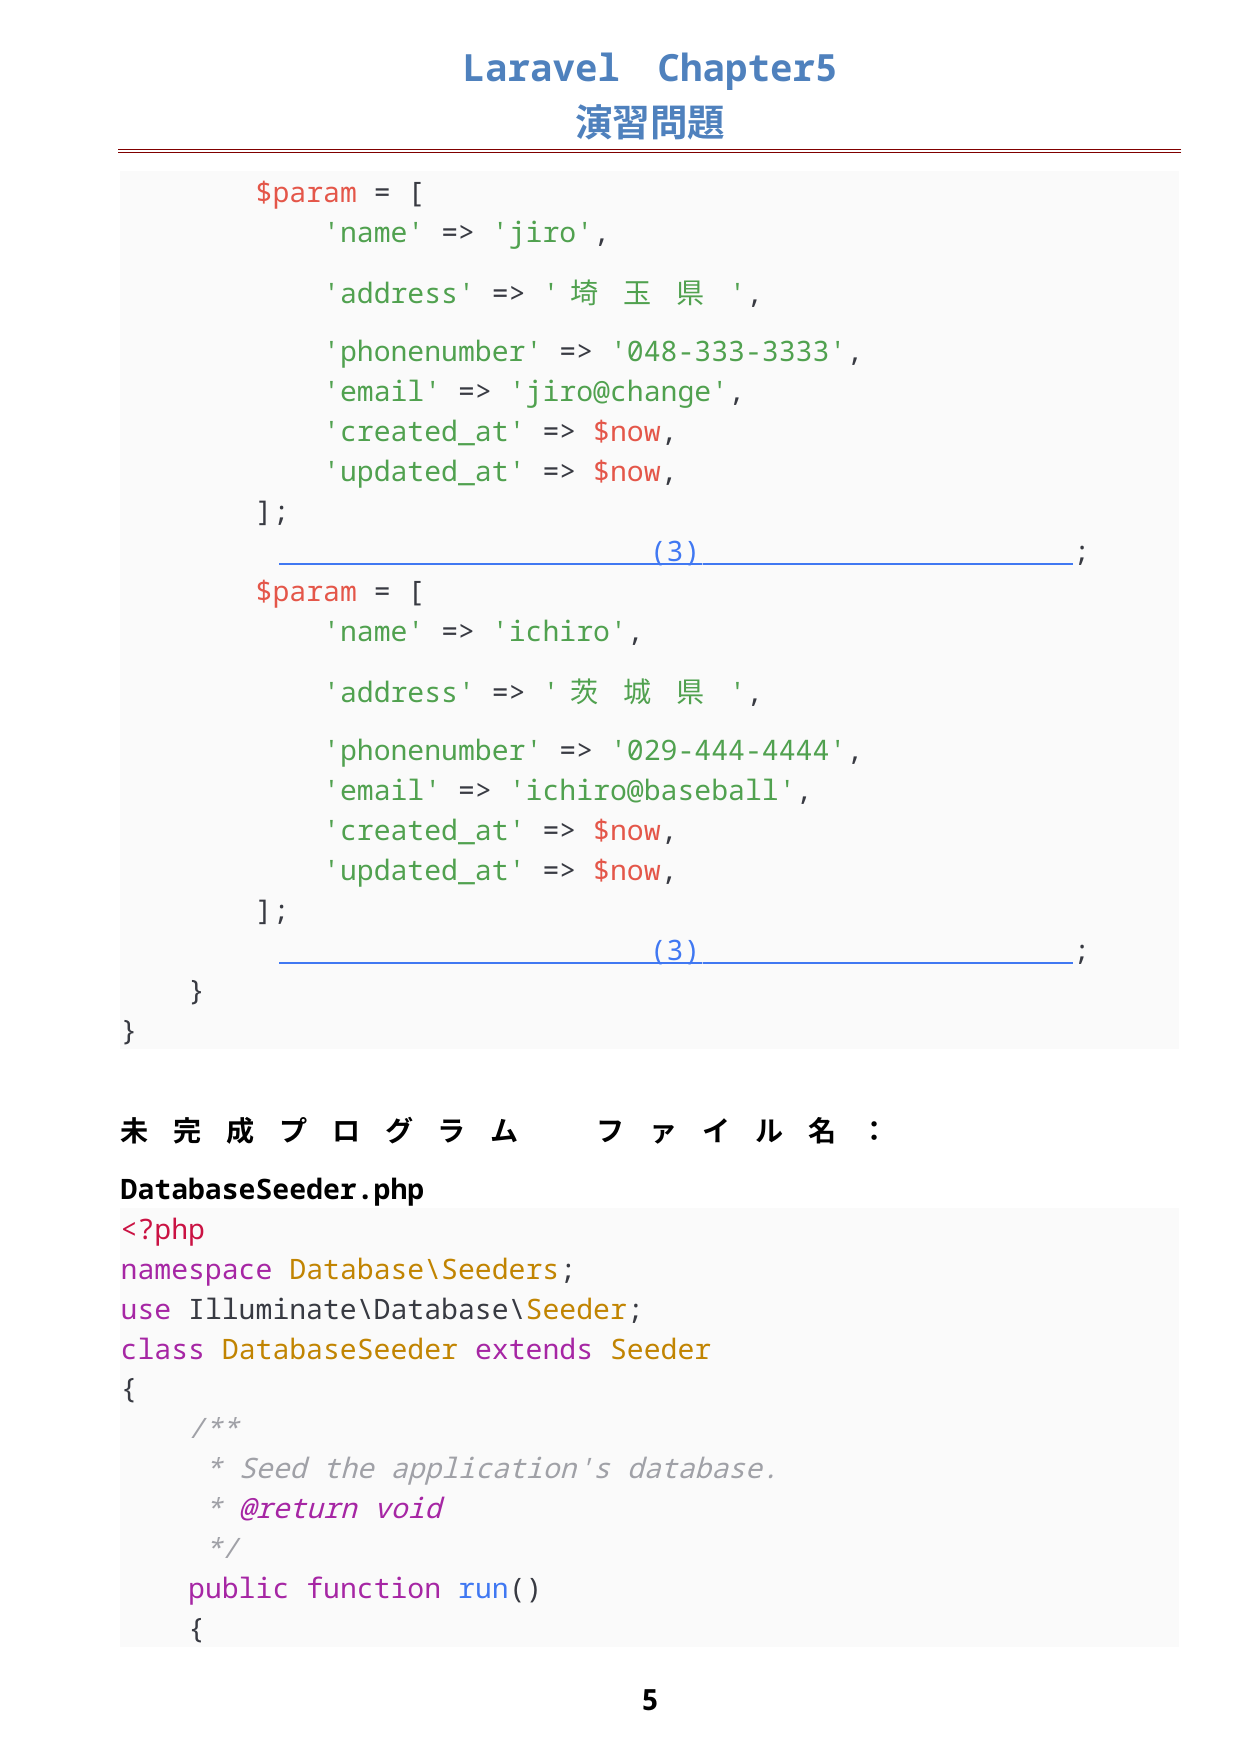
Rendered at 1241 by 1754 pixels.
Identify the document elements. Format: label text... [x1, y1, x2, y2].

text 'address' => '茨城県', [120, 650, 1179, 730]
text 'updated_at' => $now, [120, 451, 1179, 490]
text (3) ; [120, 530, 1179, 570]
text ]; [120, 490, 1179, 530]
text 'address' => '埼玉県', [120, 251, 1179, 331]
text 'created_at' => $now, [120, 809, 1179, 849]
text { [120, 1368, 1179, 1408]
text 'phonenumber' => '029-444-4444', [120, 730, 1179, 770]
text * @return void [120, 1488, 1179, 1528]
text ]; [120, 889, 1179, 929]
text 'created_at' => $now, [120, 411, 1179, 451]
text */ [120, 1528, 1179, 1568]
text { [120, 1607, 1179, 1647]
text 'name' => 'ichiro', [120, 610, 1179, 650]
text } [120, 969, 1179, 1009]
text 'name' => 'jiro', [120, 211, 1179, 251]
text $param = [ [120, 570, 1179, 610]
text 'phonenumber' => '048-333-3333', [120, 331, 1179, 371]
text class DatabaseSeeder extends Seeder [120, 1328, 1179, 1368]
text 'email' => 'ichiro@baseball', [120, 770, 1179, 809]
text namespace Database\Seeders; [120, 1248, 1179, 1288]
text public function run() [120, 1568, 1179, 1607]
text /** [120, 1408, 1179, 1448]
text (3) ; [120, 929, 1179, 969]
text * Seed the application's database. [120, 1448, 1179, 1488]
text 'email' => 'jiro@change', [120, 371, 1179, 411]
text use Illuminate\Database\Seeder; [120, 1288, 1179, 1328]
text <?php [120, 1208, 1179, 1248]
text 'updated_at' => $now, [120, 849, 1179, 889]
text } [120, 1009, 1179, 1049]
text $param = [ [120, 171, 1179, 211]
text 未完成プログラム ファイル名：DatabaseSeeder.php [120, 1089, 1179, 1208]
